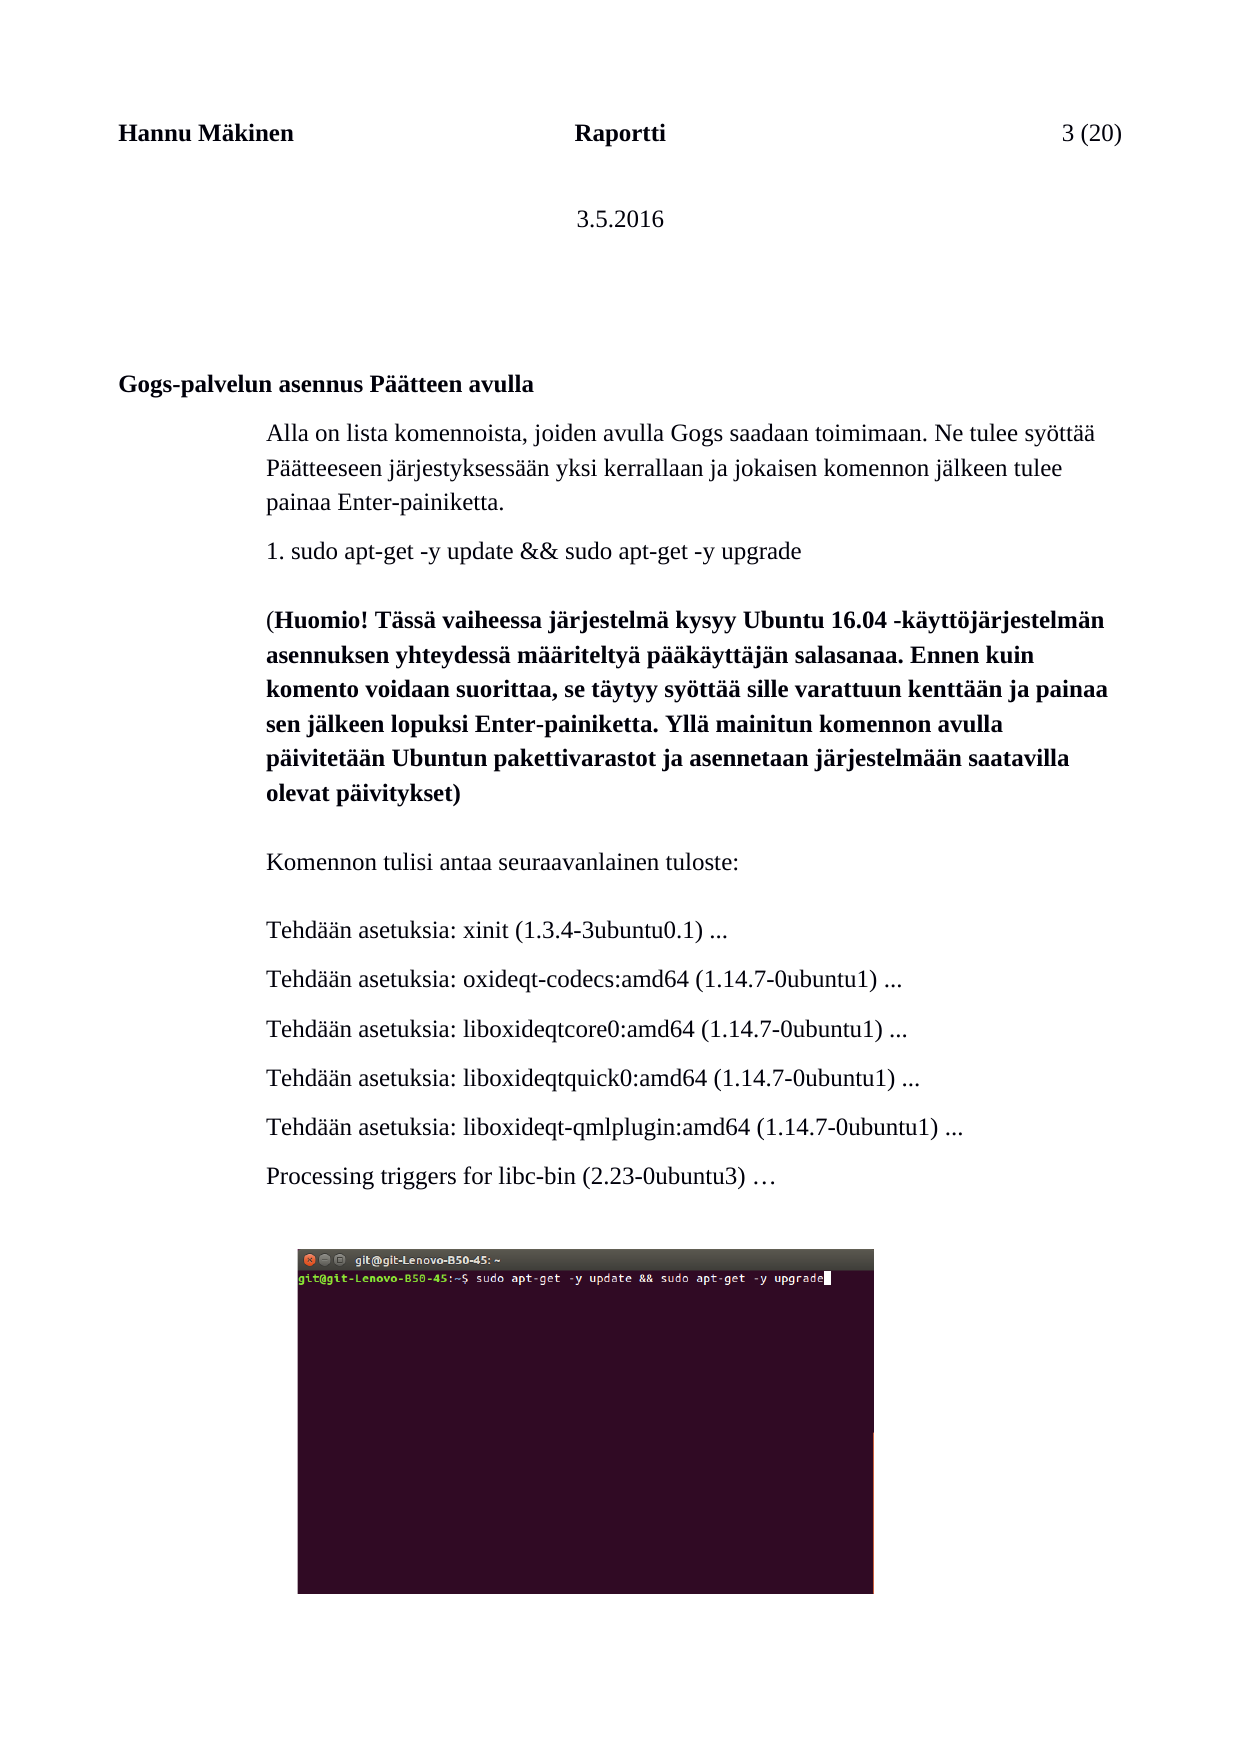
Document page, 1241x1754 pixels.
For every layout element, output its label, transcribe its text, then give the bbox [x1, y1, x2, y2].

text Tehdään asetuksia: liboxideqtcore0:amd64 (1.14.7-0ubuntu1) ... [118, 1014, 1122, 1042]
picture [297, 1249, 874, 1594]
text Tehdään asetuksia: oxideqt-codecs:amd64 (1.14.7-0ubuntu1) ... [118, 964, 1122, 993]
text Alla on lista komennoista, joiden avulla Gogs saadaan toimimaan. Ne tulee syöttää Päätteeseen järjestyksessään yksi kerrallaan ja jokaisen komennon jälkeen tulee painaa Enter-painiketta. [118, 418, 1122, 516]
text Tehdään asetuksia: liboxideqtquick0:amd64 (1.14.7-0ubuntu1) ... [118, 1063, 1122, 1091]
text Tehdään asetuksia: liboxideqt-qmlplugin:amd64 (1.14.7-0ubuntu1) ... [118, 1112, 1122, 1141]
text Gogs-palvelun asennus Päätteen avulla [118, 369, 1122, 398]
text 1. sudo apt-get -y update && sudo apt-get -y upgrade (Huomio! Tässä vaiheessa järjestelmä kysyy Ubuntu 16.04 -käyttöjärjestelmän asennuksen yhteydessä määriteltyä pääkäyttäjän salasanaa. Ennen kuin komento voidaan suorittaa, se täytyy syöttää sille varattuun kenttään ja painaa sen jälkeen lopuksi Enter-painiketta. Yllä mainitun komennon avulla päivitetään Ubuntun pakettivarastot ja asennetaan järjestelmään saatavilla olevat päivitykset) Komennon tulisi antaa seuraavanlainen tuloste: Tehdään asetuksia: xinit (1.3.4-3ubuntu0.1) ... [118, 536, 1122, 944]
